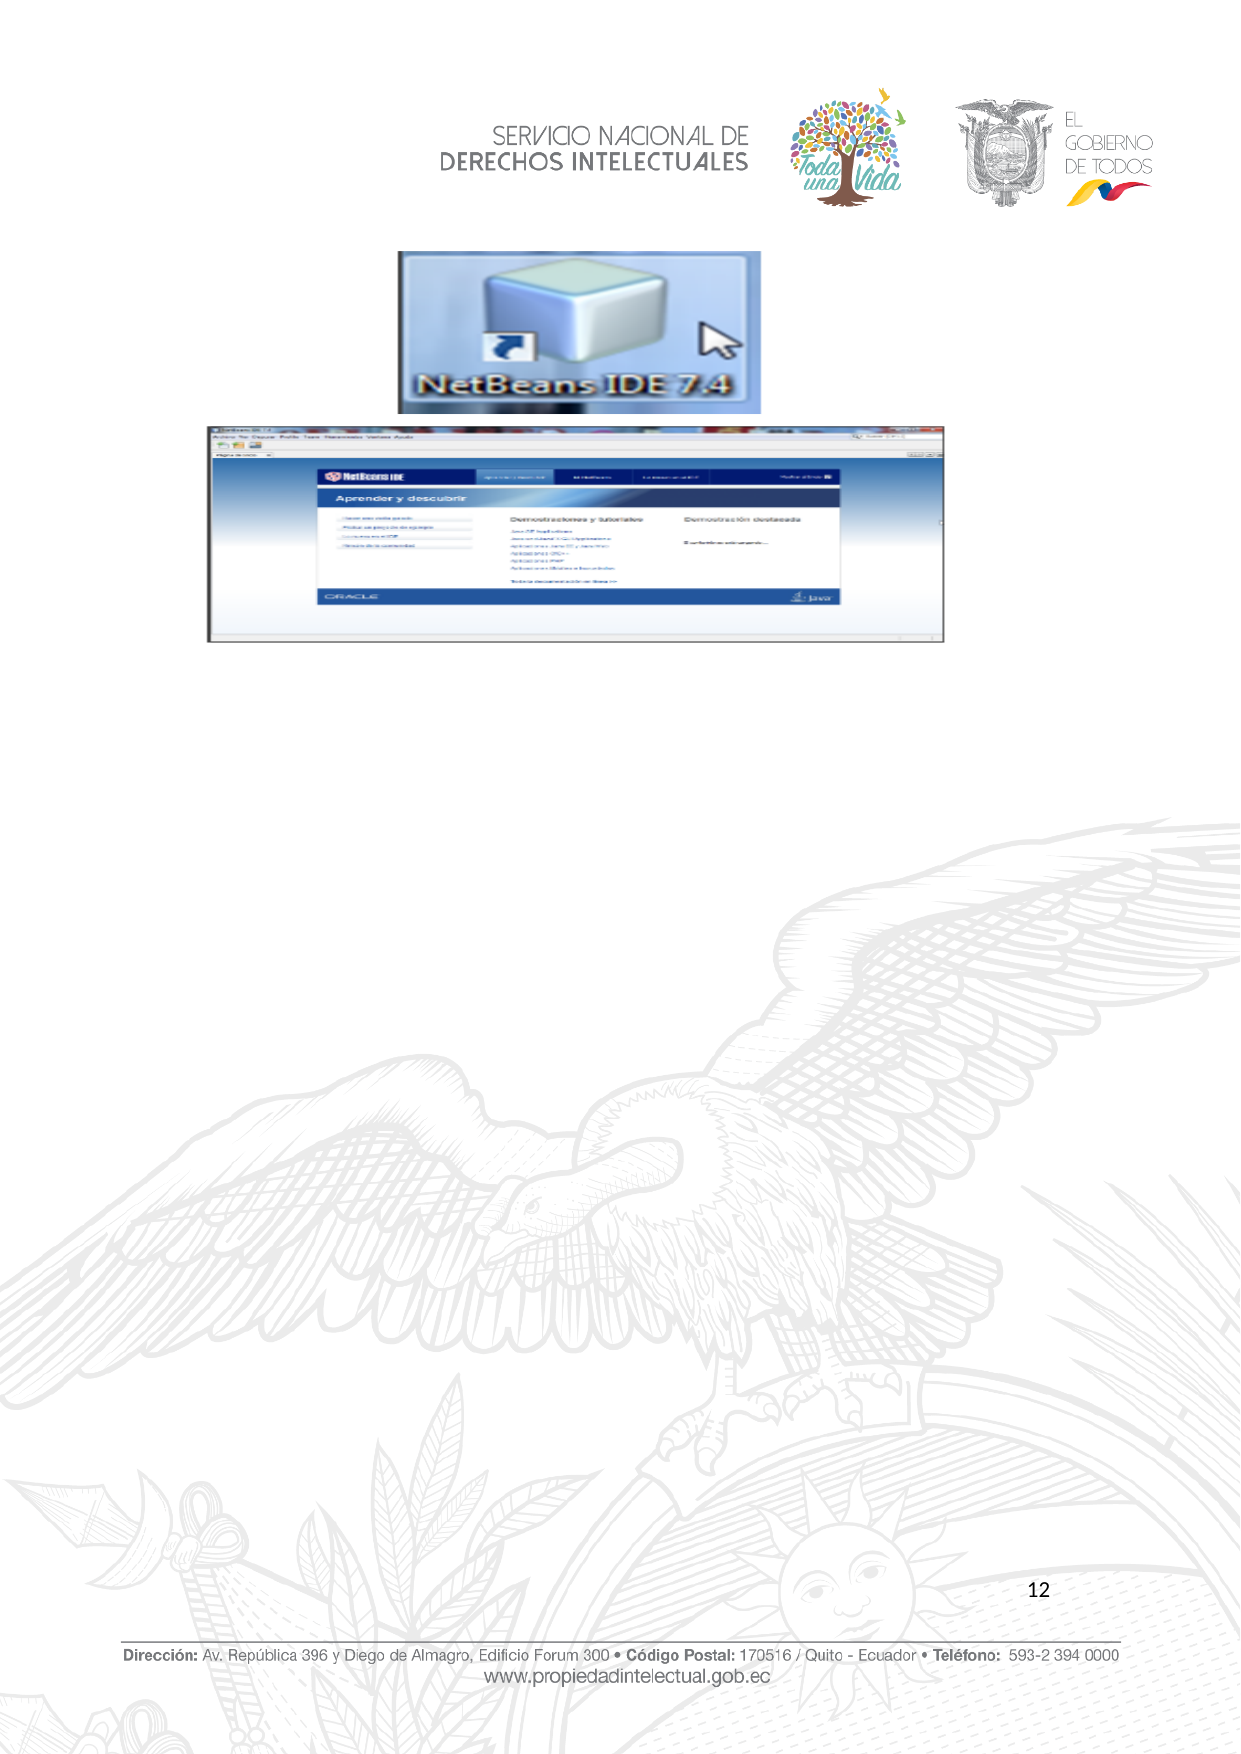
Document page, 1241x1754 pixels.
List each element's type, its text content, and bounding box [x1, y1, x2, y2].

picture [0, 0, 1241, 1754]
list 12 [177, 1575, 1063, 1603]
